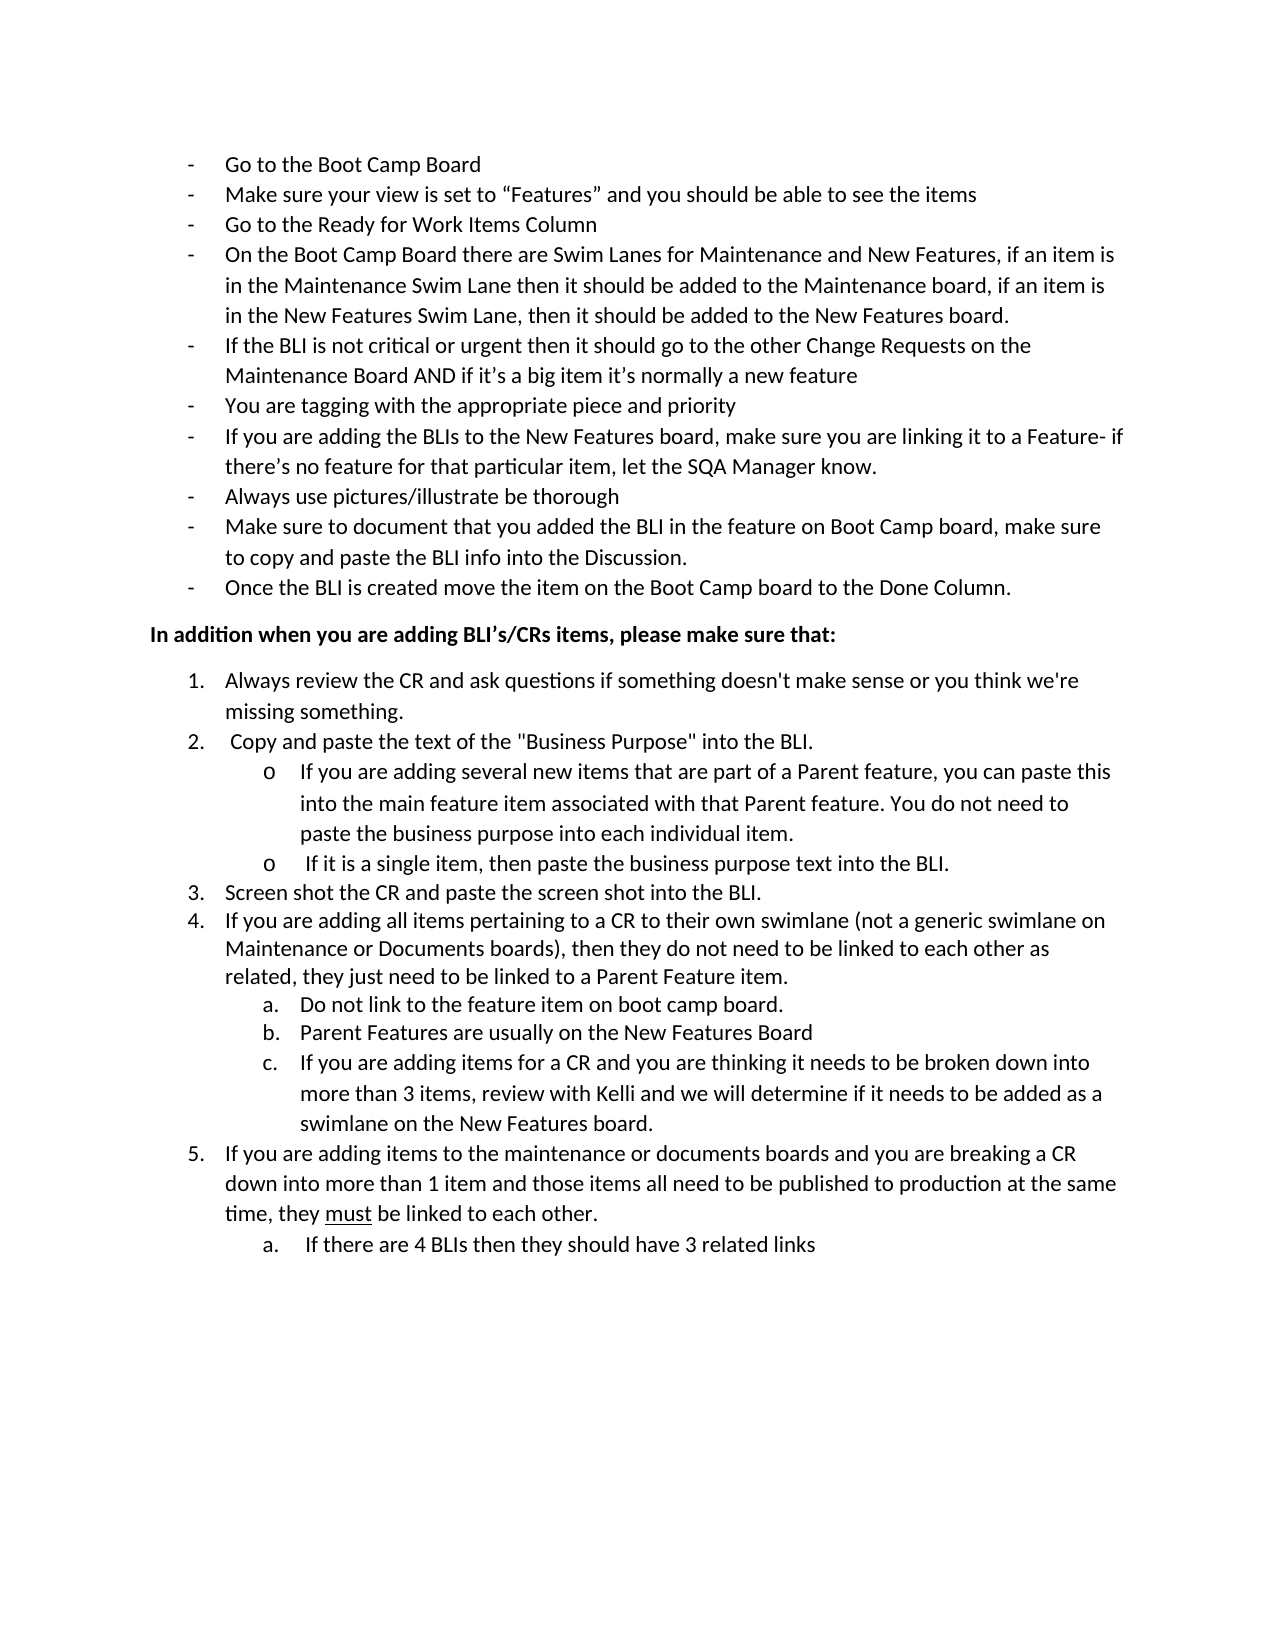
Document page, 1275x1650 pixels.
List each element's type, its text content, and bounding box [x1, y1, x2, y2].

list Go to the Ready for Work Items Column [187, 210, 1125, 238]
list Copy and paste the text of the "Business Purpose" into the BLI. [187, 727, 1125, 755]
list If you are adding items to the maintenance or documents boards and you are breaking a CR down into more than 1 item and those items all need to be published to production at the same time, they must be linked to each other. [187, 1139, 1125, 1228]
list Make sure your view is set to “Features” and you should be able to see the items [187, 180, 1125, 208]
list Make sure to document that you added the BLI in the feature on Boot Camp board, make sure to copy and paste the BLI info into the Discussion. [187, 512, 1125, 571]
list Parent Features are usually on the New Features Board [262, 1018, 1125, 1046]
list If you are adding several new items that are part of a Parent feature, you can paste this into the main feature item associated with that Parent feature. You do not need to paste the business purpose into each individual item. [262, 757, 1125, 847]
list If the BLI is not critical or urgent then it should go to the other Change Requests on the Maintenance Board AND if it’s a big item it’s normally a new feature [187, 331, 1125, 389]
list Go to the Boot Camp Board [187, 150, 1125, 178]
list On the Boot Camp Board there are Swim Lanes for Maintenance and New Features, if an item is in the Maintenance Swim Lane then it should be added to the Maintenance board, if an item is in the New Features Swim Lane, then it should be added to the New Features board. [187, 241, 1125, 329]
list Once the BLI is created move the item on the Boot Camp board to the Done Column. [187, 573, 1125, 601]
list If you are adding all items pertaining to a CR to their own swimlane (not a generic swimlane on Maintenance or Documents boards), then they do not need to be linked to each other as related, they just need to be linked to a Parent Feature item. [187, 906, 1125, 990]
list If you are adding items for a CR and you are thinking it needs to be broken down into more than 3 items, review with Kelli and we will determine if it needs to be added as a swimlane on the New Features board. [262, 1048, 1125, 1137]
list If it is a single item, then paste the business purpose text into the BLI. [262, 849, 1125, 878]
list Always use pictures/illustrate be thorough [187, 482, 1125, 510]
list If there are 4 BLIs then they should have 3 related links [262, 1230, 1125, 1258]
list Screen shot the CR and paste the screen shot into the BLI. [187, 878, 1125, 906]
list Always review the CR and ask questions if something doesn't make sense or you think we're missing something. [187, 667, 1125, 725]
list If you are adding the BLIs to the New Features board, make sure you are linking it to a Feature- if there’s no feature for that particular item, let the SQA Manager know. [187, 422, 1125, 480]
list Do not link to the feature item on boot camp board. [262, 990, 1125, 1018]
text In addition when you are adding BLI’s/CRs items, please make sure that: [150, 620, 1125, 648]
list You are tagging with the appropriate piece and priority [187, 392, 1125, 420]
